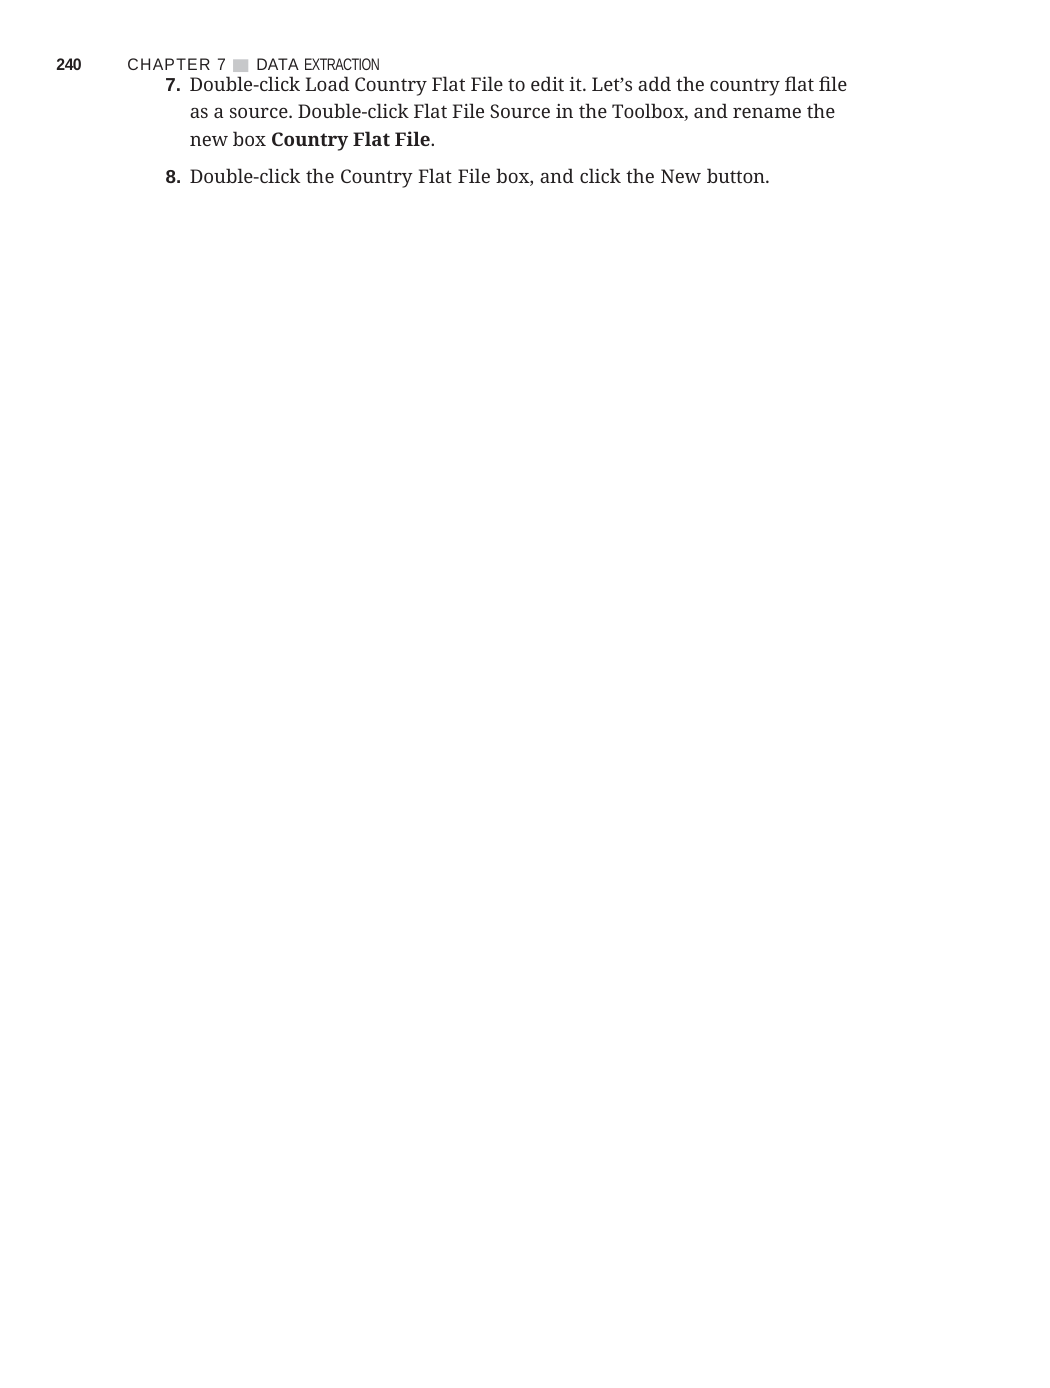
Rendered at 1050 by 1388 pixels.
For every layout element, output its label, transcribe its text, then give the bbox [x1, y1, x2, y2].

list Double-click Load Country Flat File to edit it. Let’s add the country flat file as a source. Double-click Flat File Source in the Toolbox, and rename the new box Country Flat File. [165, 71, 858, 151]
list Double-click the Country Flat File box, and click the New button. [165, 163, 1004, 189]
